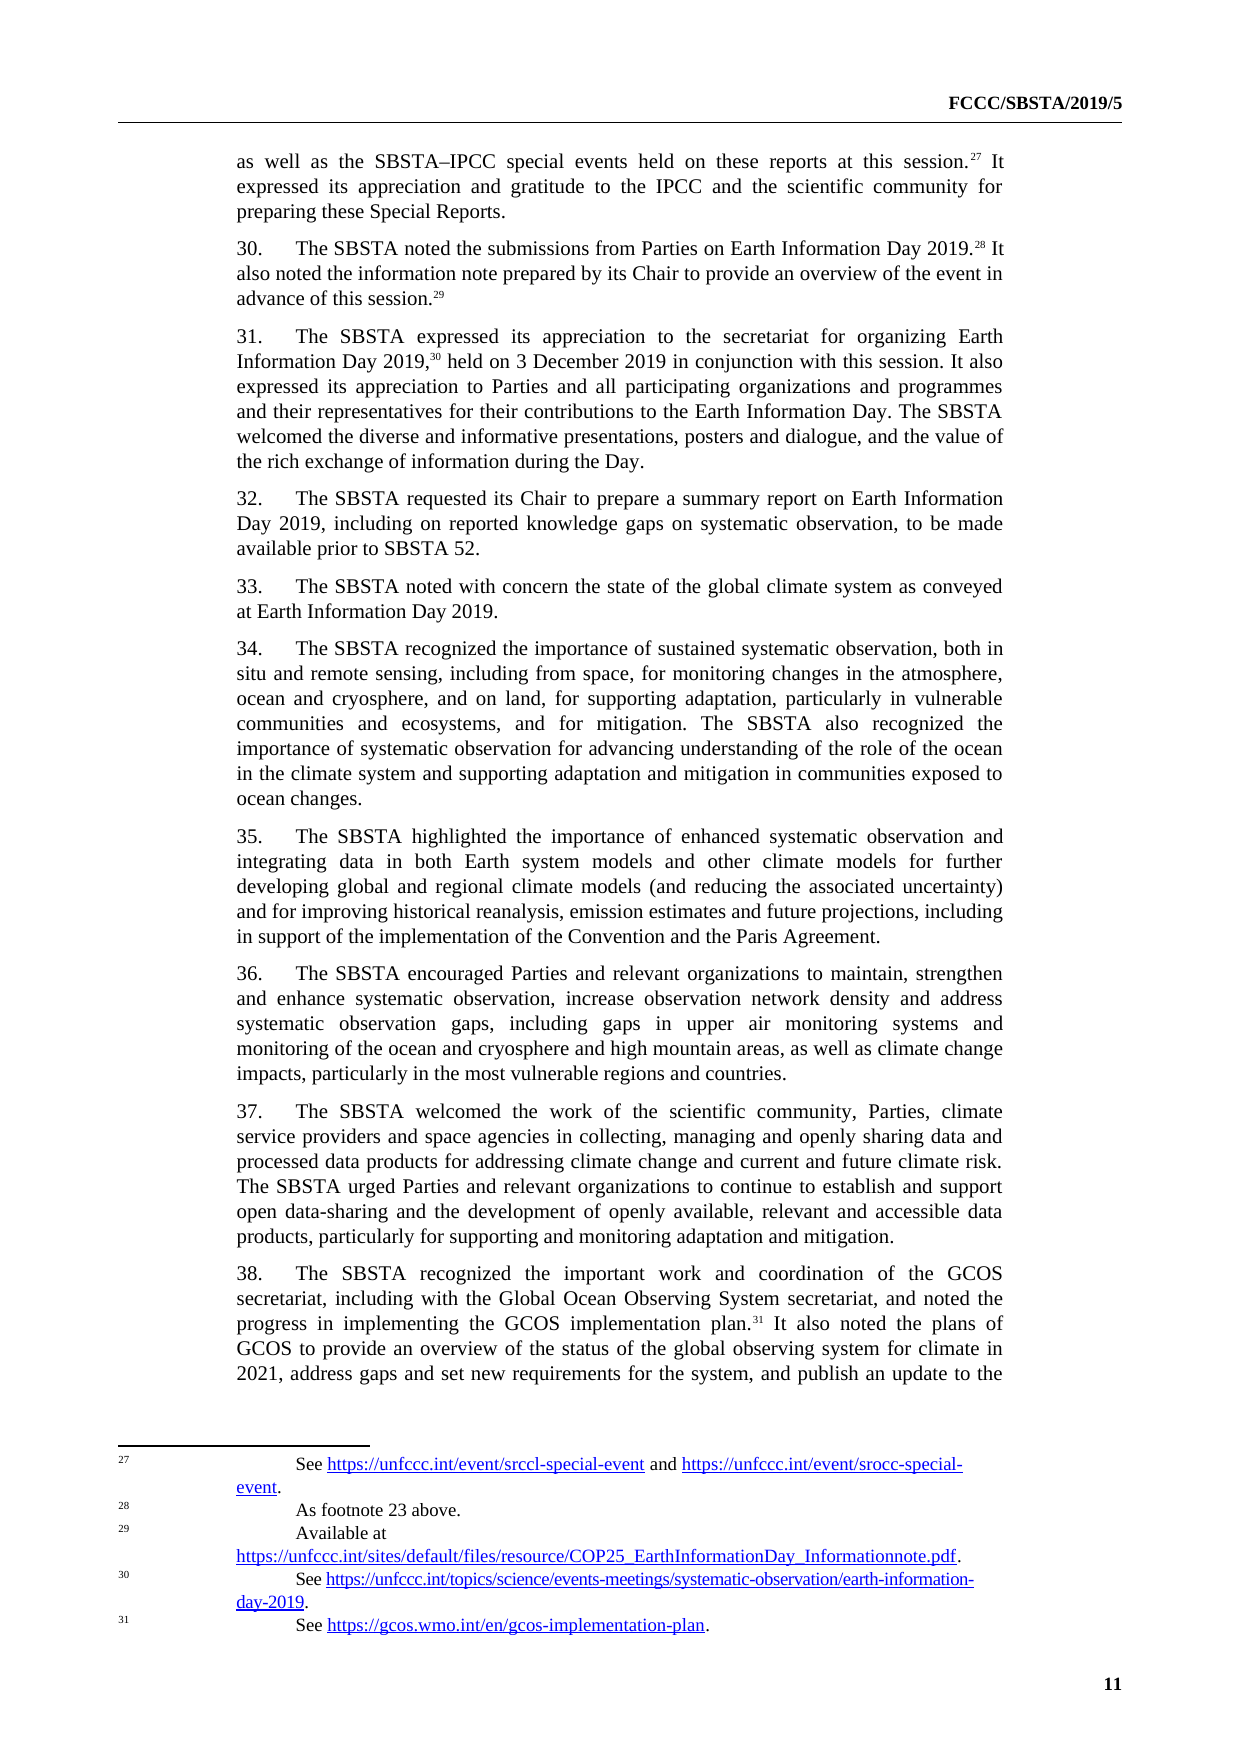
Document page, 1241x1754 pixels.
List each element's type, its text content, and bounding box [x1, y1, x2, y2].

list 32. The SBSTA requested its Chair to prepare a summary report on Earth Information Day 2019, including on reported knowledge gaps on systematic observation, to be made available prior to SBSTA 52. [236, 485, 1004, 560]
list 35. The SBSTA highlighted the importance of enhanced systematic observation and integrating data in both Earth system models and other climate models for further developing global and regional climate models (and reducing the associated uncertainty) and for improving historical reanalysis, emission estimates and future projections, including in support of the implementation of the Convention and the Paris Agreement. [236, 823, 1004, 948]
list 30. The SBSTA noted the submissions from Parties on Earth Information Day 2019. It also noted the information note prepared by its Chair to provide an overview of the event in advance of this session. [236, 235, 1004, 310]
list 33. The SBSTA noted with concern the state of the global climate system as conveyed at Earth Information Day 2019. [236, 573, 1004, 623]
list 34. The SBSTA recognized the importance of sustained systematic observation, both in situ and remote sensing, including from space, for monitoring changes in the atmosphere, ocean and cryosphere, and on land, for supporting adaptation, particularly in vulnerable communities and ecosystems, and for mitigation. The SBSTA also recognized the importance of systematic observation for advancing understanding of the role of the ocean in the climate system and supporting adaptation and mitigation in communities exposed to ocean changes. [236, 635, 1004, 810]
list 31. The SBSTA expressed its appreciation to the secretariat for organizing Earth Information Day 2019, held on 3 December 2019 in conjunction with this session. It also expressed its appreciation to Parties and all participating organizations and programmes and their representatives for their contributions to the Earth Information Day. The SBSTA welcomed the diverse and informative presentations, posters and dialogue, and the value of the rich exchange of information during the Day. [236, 323, 1004, 473]
list 36. The SBSTA encouraged Parties and relevant organizations to maintain, strengthen and enhance systematic observation, increase observation network density and address systematic observation gaps, including gaps in upper air monitoring systems and monitoring of the ocean and cryosphere and high mountain areas, as well as climate change impacts, particularly in the most vulnerable regions and countries. [236, 960, 1004, 1085]
list 37. The SBSTA welcomed the work of the scientific community, Parties, climate service providers and space agencies in collecting, managing and openly sharing data and processed data products for addressing climate change and current and future climate risk. The SBSTA urged Parties and relevant organizations to continue to establish and support open data-sharing and the development of openly available, relevant and accessible data products, particularly for supporting and monitoring adaptation and mitigation. [236, 1098, 1004, 1248]
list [236, 148, 1004, 223]
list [236, 1260, 1004, 1385]
